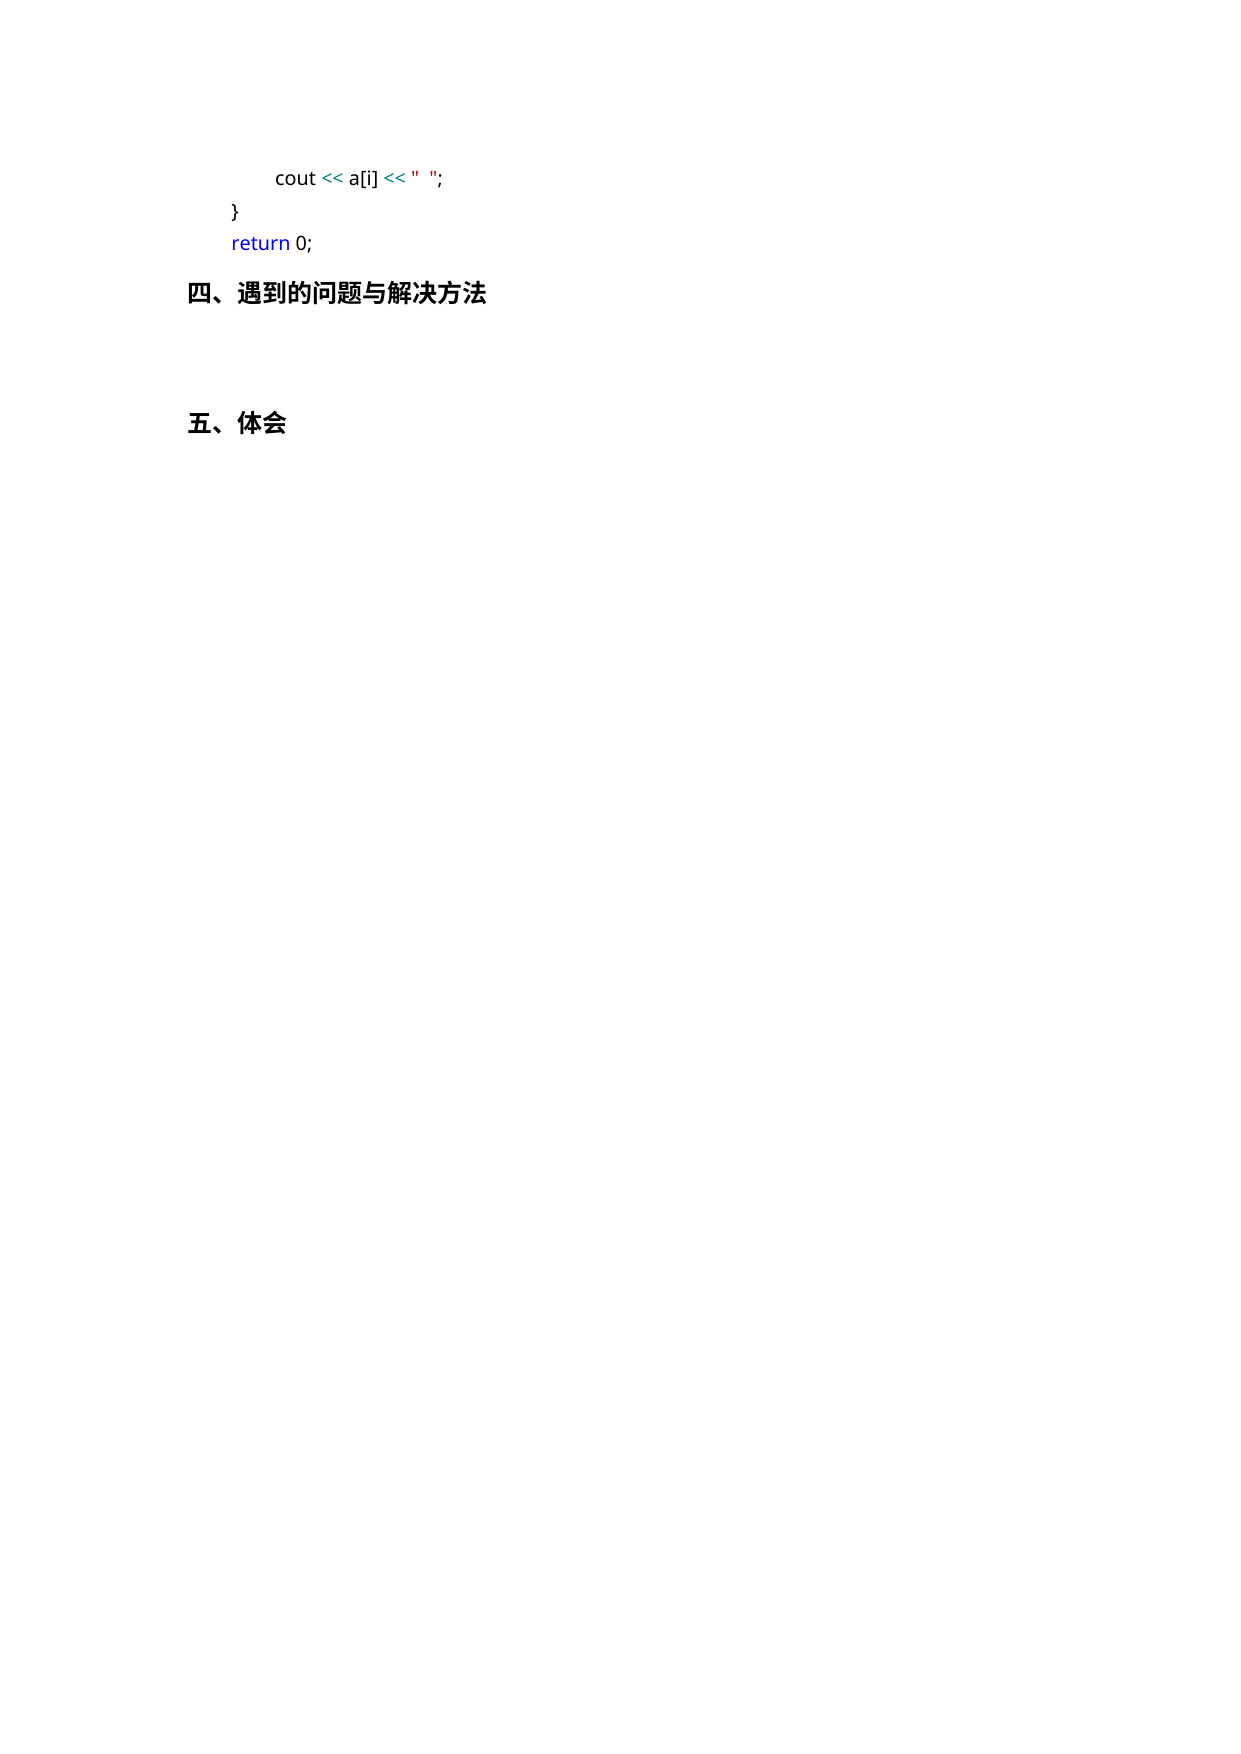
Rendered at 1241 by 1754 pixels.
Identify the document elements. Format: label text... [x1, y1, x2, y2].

text cout << a[i] << " "; [187, 162, 1053, 194]
text 四、遇到的问题与解决方法 [187, 259, 1053, 324]
text return 0; [187, 227, 1053, 259]
text 五、体会 [187, 389, 1053, 454]
text } [187, 194, 1053, 227]
